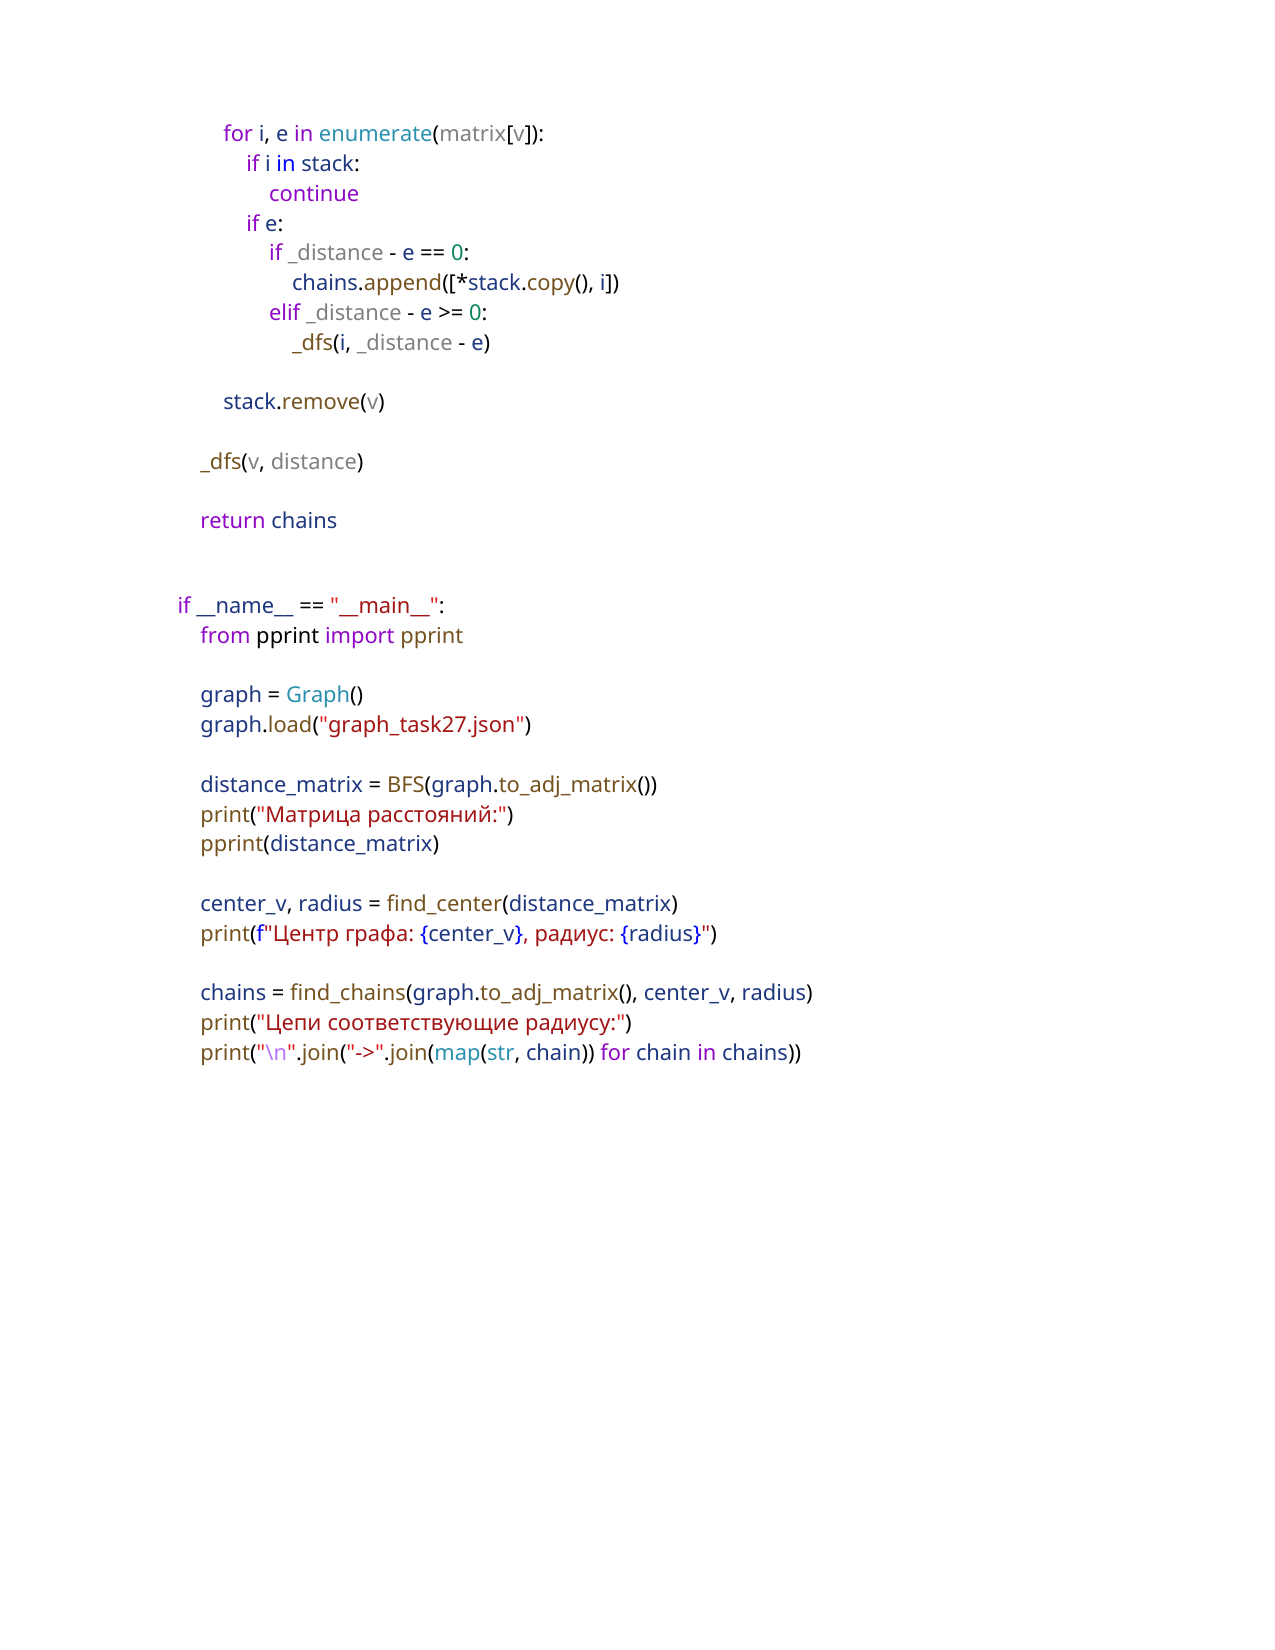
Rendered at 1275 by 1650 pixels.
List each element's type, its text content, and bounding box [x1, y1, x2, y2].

text _dfs(i, _distance - e) [177, 327, 1186, 356]
text graph = Graph() [177, 679, 1186, 709]
text graph.load("graph_task27.json") [177, 709, 1186, 739]
text continue [177, 178, 1186, 207]
text center_v, radius = find_center(distance_matrix) [177, 888, 1186, 918]
text elif _distance - e >= 0: [177, 297, 1186, 327]
text if _distance - e == 0: [177, 237, 1186, 267]
text stack.remove(v) [177, 386, 1186, 416]
text if e: [177, 207, 1186, 237]
text if i in stack: [177, 148, 1186, 178]
text print("Цепи соответствующие радиусу:") [177, 1007, 1186, 1037]
text _dfs(v, distance) [177, 446, 1186, 476]
text print("\n".join("->".join(map(str, chain)) for chain in chains)) [177, 1037, 1186, 1067]
text chains = find_chains(graph.to_adj_matrix(), center_v, radius) [177, 977, 1186, 1007]
text pprint(distance_matrix) [177, 828, 1186, 858]
text for i, e in enumerate(matrix[v]): [177, 118, 1186, 148]
text print("Матрица расстояний:") [177, 798, 1186, 828]
text print(f"Центр графа: {center_v}, радиус: {radius}") [177, 918, 1186, 947]
text return chains [177, 505, 1186, 535]
text chains.append([*stack.copy(), i]) [177, 267, 1186, 297]
text from pprint import pprint [177, 620, 1186, 649]
text if __name__ == "__main__": [177, 590, 1186, 620]
text distance_matrix = BFS(graph.to_adj_matrix()) [177, 769, 1186, 798]
